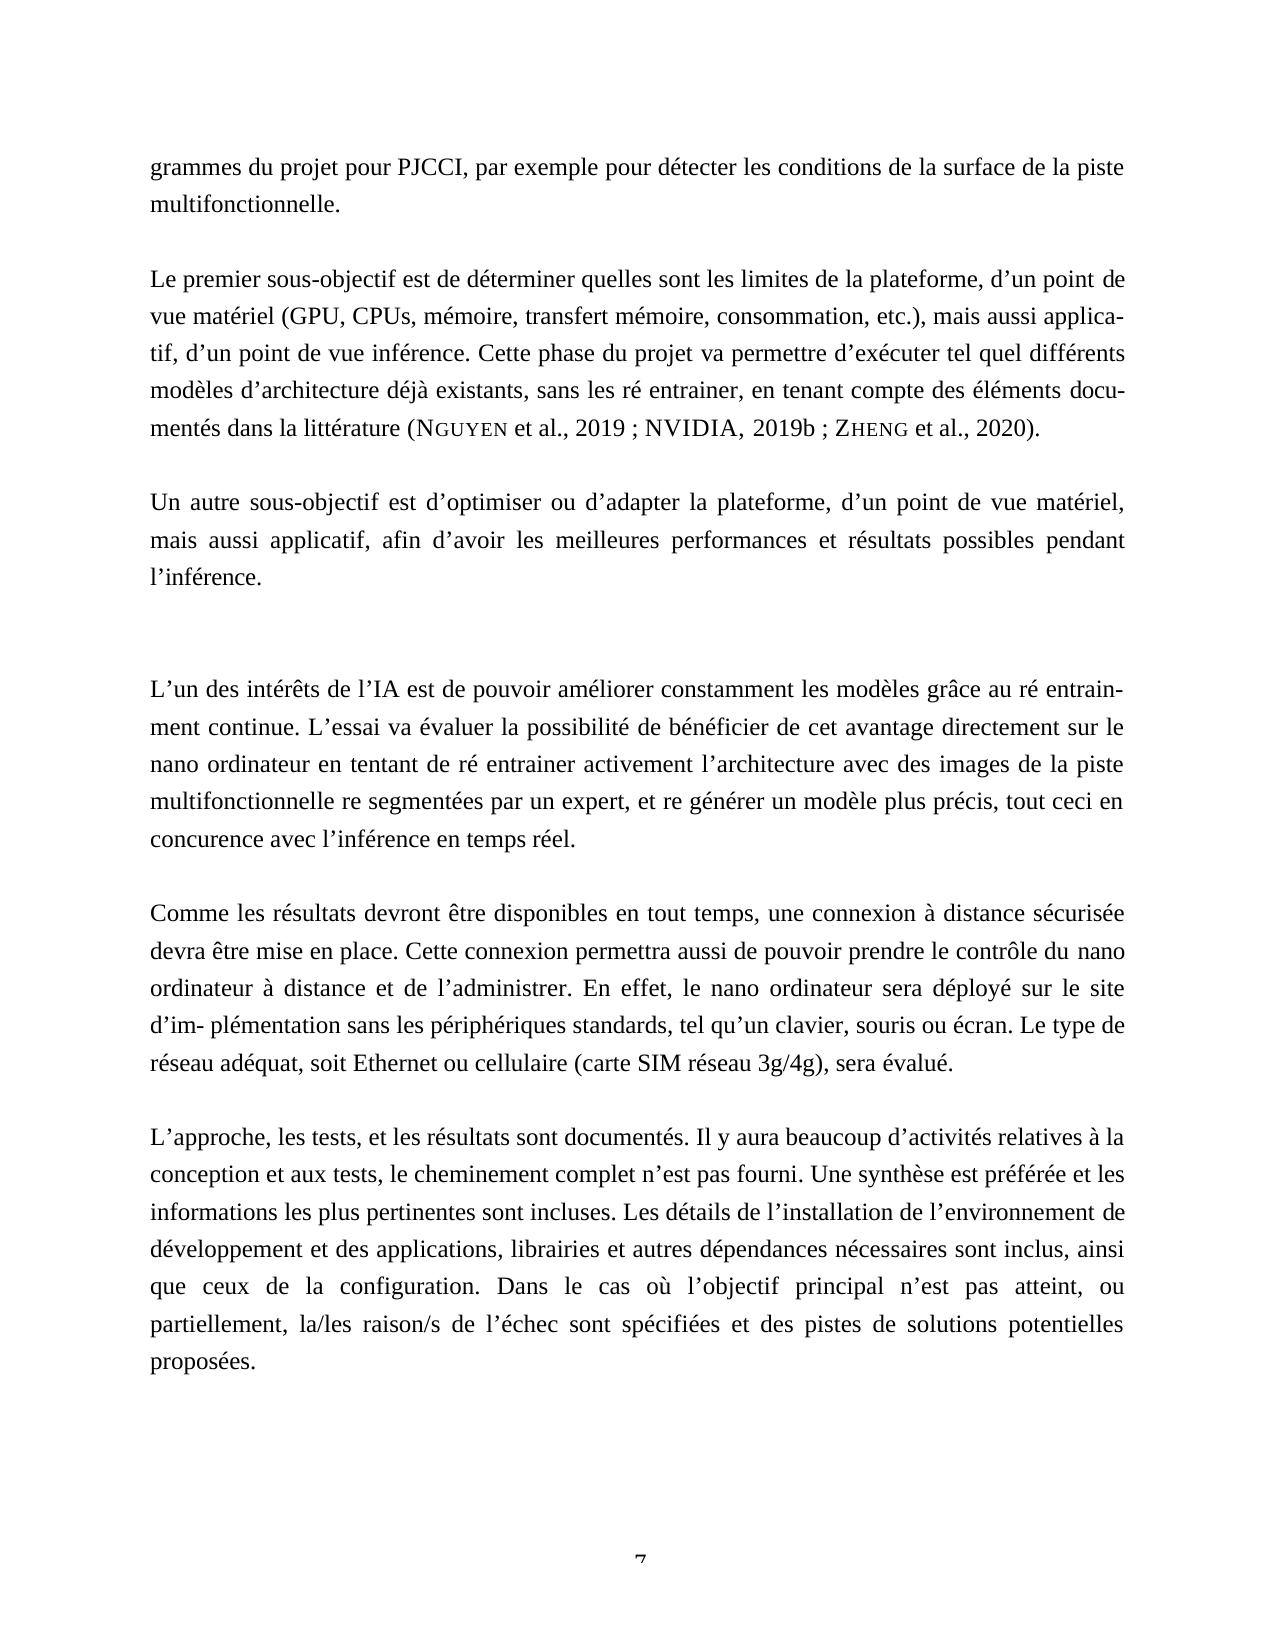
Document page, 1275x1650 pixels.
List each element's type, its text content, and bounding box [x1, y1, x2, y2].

text Le premier sous-objectif est de déterminer quelles sont les limites de la plateforme, d’un point de vue matériel (GPU, CPUs, mémoire, transfert mémoire, consommation, etc.), mais aussi applica- tif, d’un point de vue inférence. Cette phase du projet va permettre d’exécuter tel quel différents modèles d’architecture déjà existants, sans les ré entrainer, en tenant compte des éléments docu- mentés dans la littérature (NGUYEN et al., 2019 ; NVIDIA, 2019b ; ZHENG et al., 2020). [150, 264, 1125, 442]
text L’un des intérêts de l’IA est de pouvoir améliorer constamment les modèles grâce au ré entrain- ment continue. L’essai va évaluer la possibilité de bénéficier de cet avantage directement sur le nano ordinateur en tentant de ré entrainer activement l’architecture avec des images de la piste multifonctionnelle re segmentées par un expert, et re générer un modèle plus précis, tout ceci en concurence avec l’inférence en temps réel. [150, 674, 1125, 852]
text Un autre sous-objectif est d’optimiser ou d’adapter la plateforme, d’un point de vue matériel, mais aussi applicatif, afin d’avoir les meilleures performances et résultats possibles pendant l’inférence. [150, 487, 1125, 591]
text L’approche, les tests, et les résultats sont documentés. Il y aura beaucoup d’activités relatives à la conception et aux tests, le cheminement complet n’est pas fourni. Une synthèse est préférée et les informations les plus pertinentes sont incluses. Les détails de l’installation de l’environnement de développement et des applications, librairies et autres dépendances nécessaires sont inclus, ainsi que ceux de la configuration. Dans le cas où l’objectif principal n’est pas atteint, ou partiellement, la/les raison/s de l’échec sont spécifiées et des pistes de solutions potentielles proposées. [150, 1122, 1125, 1375]
text Comme les résultats devront être disponibles en tout temps, une connexion à distance sécurisée devra être mise en place. Cette connexion permettra aussi de pouvoir prendre le contrôle du nano ordinateur à distance et de l’administrer. En effet, le nano ordinateur sera déployé sur le site d’im- plémentation sans les périphériques standards, tel qu’un clavier, souris ou écran. Le type de réseau adéquat, soit Ethernet ou cellulaire (carte SIM réseau 3g/4g), sera évalué. [150, 898, 1125, 1076]
text grammes du projet pour PJCCI, par exemple pour détecter les conditions de la surface de la piste multifonctionnelle. [150, 152, 1125, 218]
